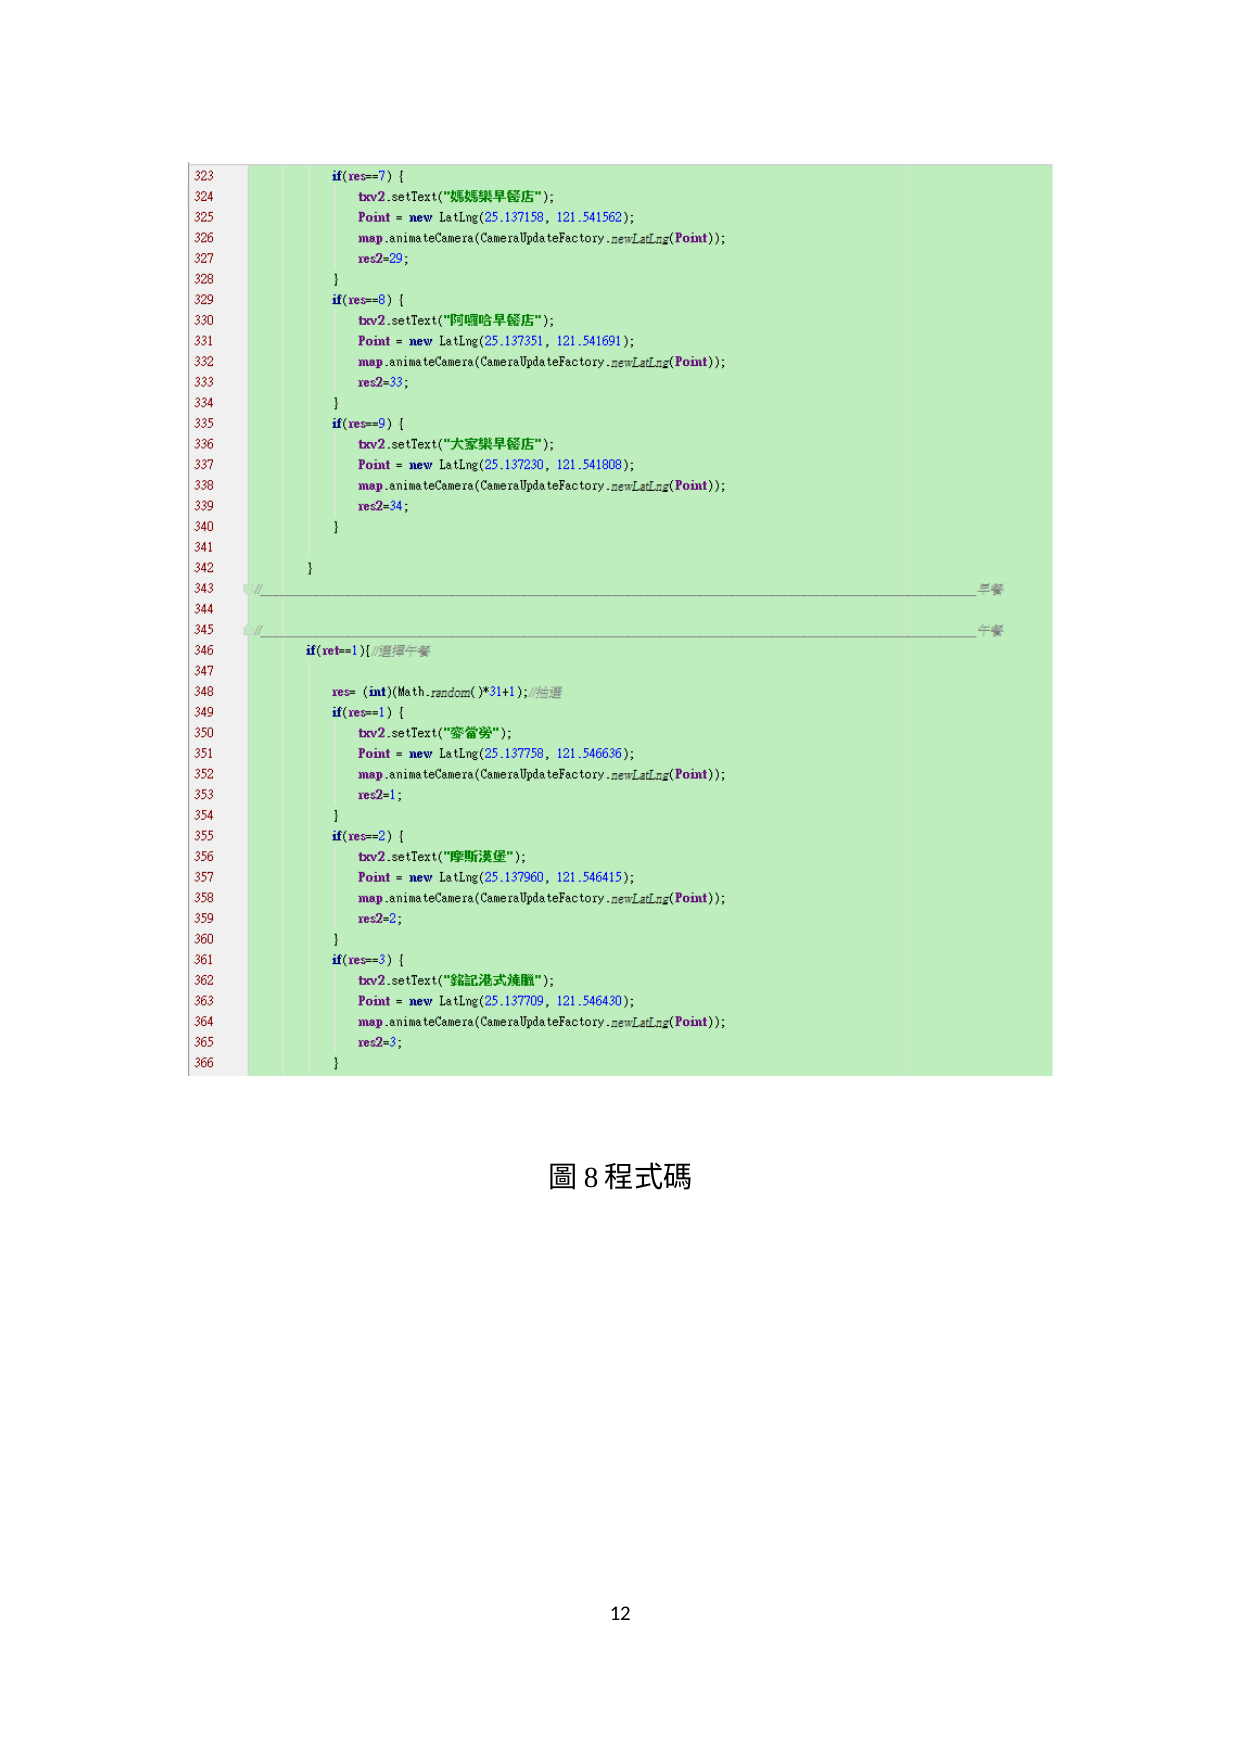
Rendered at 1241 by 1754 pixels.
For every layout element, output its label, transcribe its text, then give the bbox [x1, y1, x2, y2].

text 圖 8 程式碼 [187, 1137, 1053, 1212]
picture [187, 162, 1053, 1076]
